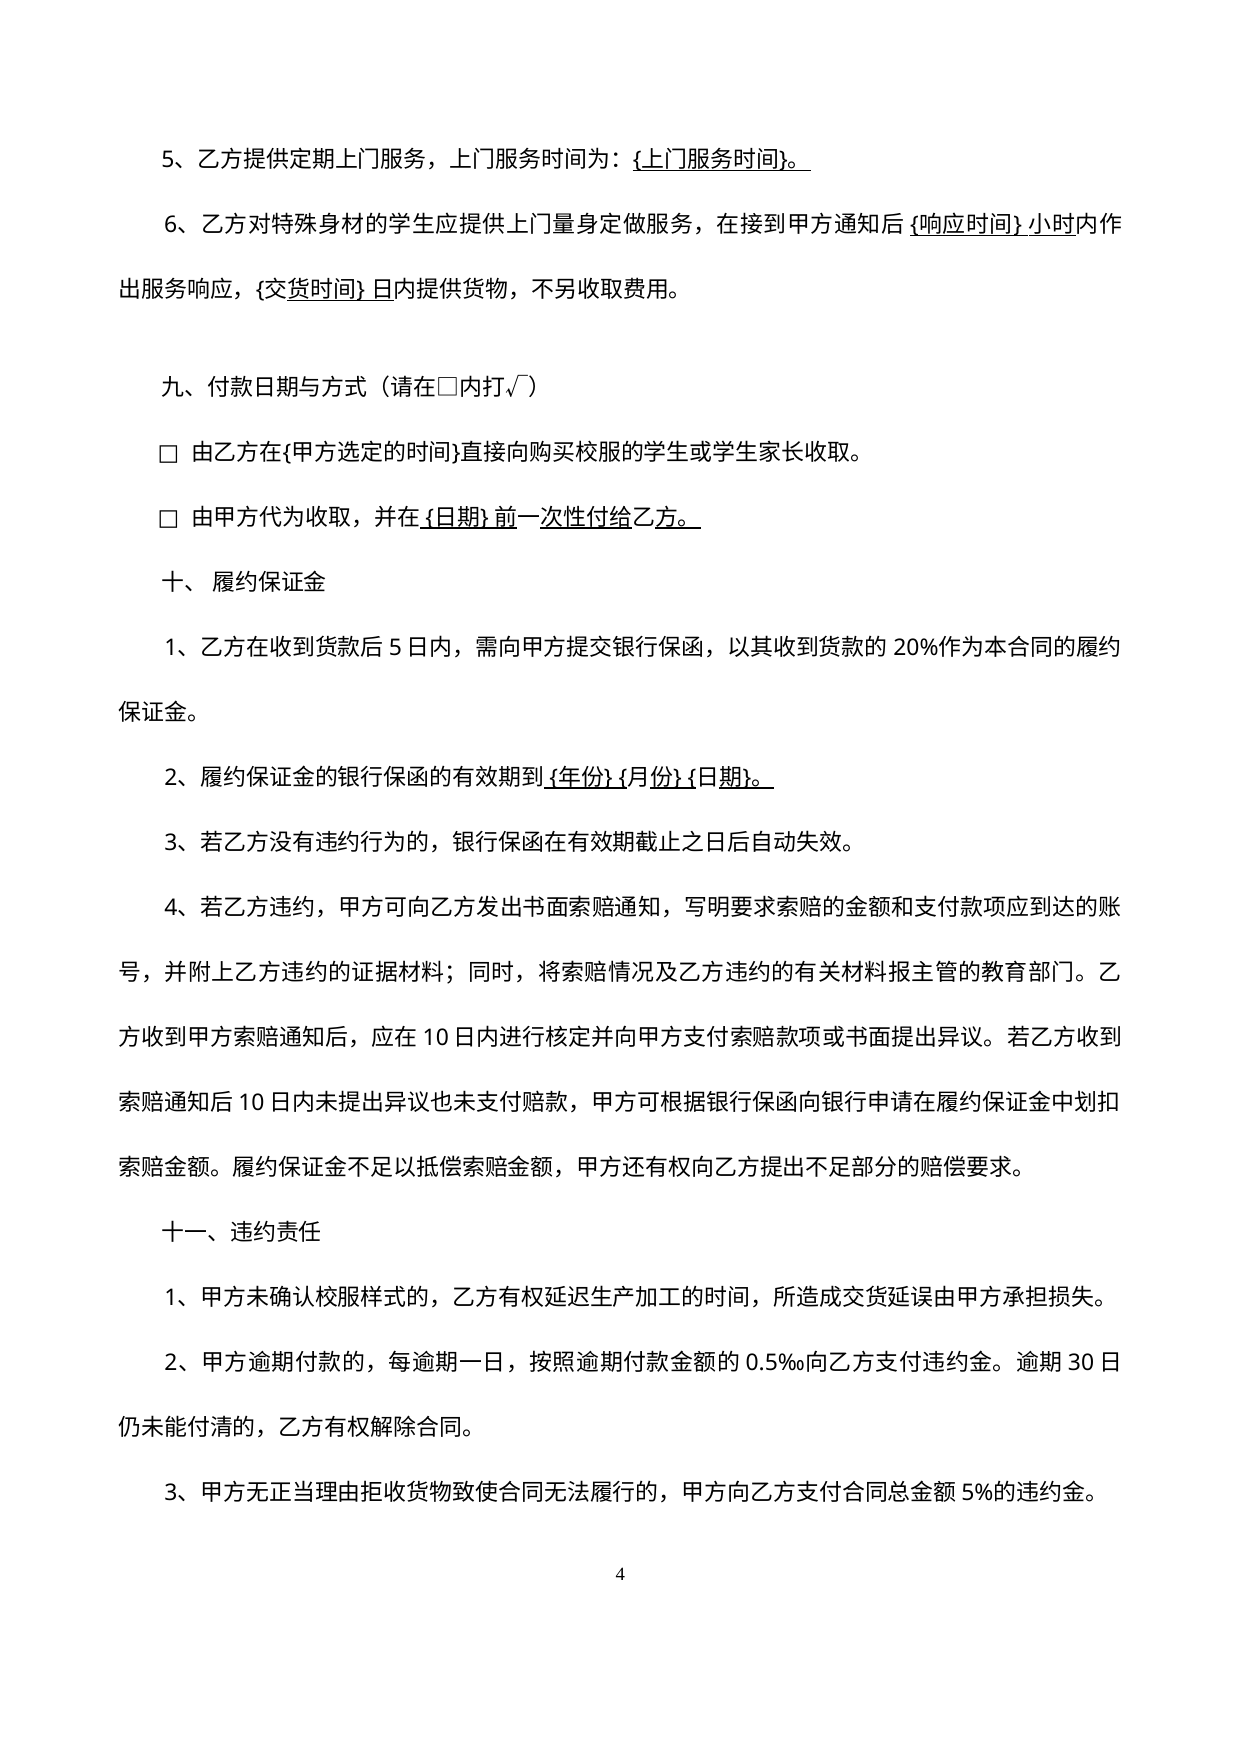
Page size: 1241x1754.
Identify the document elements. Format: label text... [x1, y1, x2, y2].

text 九、付款日期与方式（请在□内打√） [161, 353, 1122, 418]
text □ 由乙方在{甲方选定的时间}直接向购买校服的学生或学生家长收取。 [118, 418, 1122, 483]
text 1、甲方未确认校服样式的，乙方有权延迟生产加工的时间，所造成交货延误由甲方承担损失。 [118, 1263, 1122, 1328]
text □ 由甲方代为收取，并在 {日期} 前一次性付给乙方。 [118, 483, 1122, 548]
text 2、甲方逾期付款的，每逾期一日，按照逾期付款金额的0.5‰向乙方支付违约金。逾期30日仍未能付清的，乙方有权解除合同。 [118, 1328, 1122, 1458]
text 5、乙方提供定期上门服务，上门服务时间为：{上门服务时间}。 [161, 125, 1122, 190]
text 4、若乙方违约，甲方可向乙方发出书面索赔通知，写明要求索赔的金额和支付款项应到达的账号，并附上乙方违约的证据材料；同时，将索赔情况及乙方违约的有关材料报主管的教育部门。乙方收到甲方索赔通知后，应在10日内进行核定并向甲方支付索赔款项或书面提出异议。若乙方收到索赔通知后10日内未提出异议也未支付赔款，甲方可根据银行保函向银行申请在履约保证金中划扣索赔金额。履约保证金不足以抵偿索赔金额，甲方还有权向乙方提出不足部分的赔偿要求。 [118, 873, 1122, 1198]
text 1、乙方在收到货款后5日内，需向甲方提交银行保函，以其收到货款的20%作为本合同的履约保证金。 [118, 613, 1122, 743]
text 3、若乙方没有违约行为的，银行保函在有效期截止之日后自动失效。 [118, 808, 1122, 873]
text 2、履约保证金的银行保函的有效期到 {年份} {月份} {日期}。 [118, 743, 1122, 808]
text 3、甲方无正当理由拒收货物致使合同无法履行的，甲方向乙方支付合同总金额5%的违约金。 [118, 1458, 1122, 1523]
text 6、乙方对特殊身材的学生应提供上门量身定做服务，在接到甲方通知后 {响应时间} 小时内作出服务响应，{交货时间} 日内提供货物，不另收取费用。 [118, 190, 1122, 320]
text 十一、违约责任 [161, 1198, 1122, 1263]
text 十、 履约保证金 [161, 548, 1122, 613]
